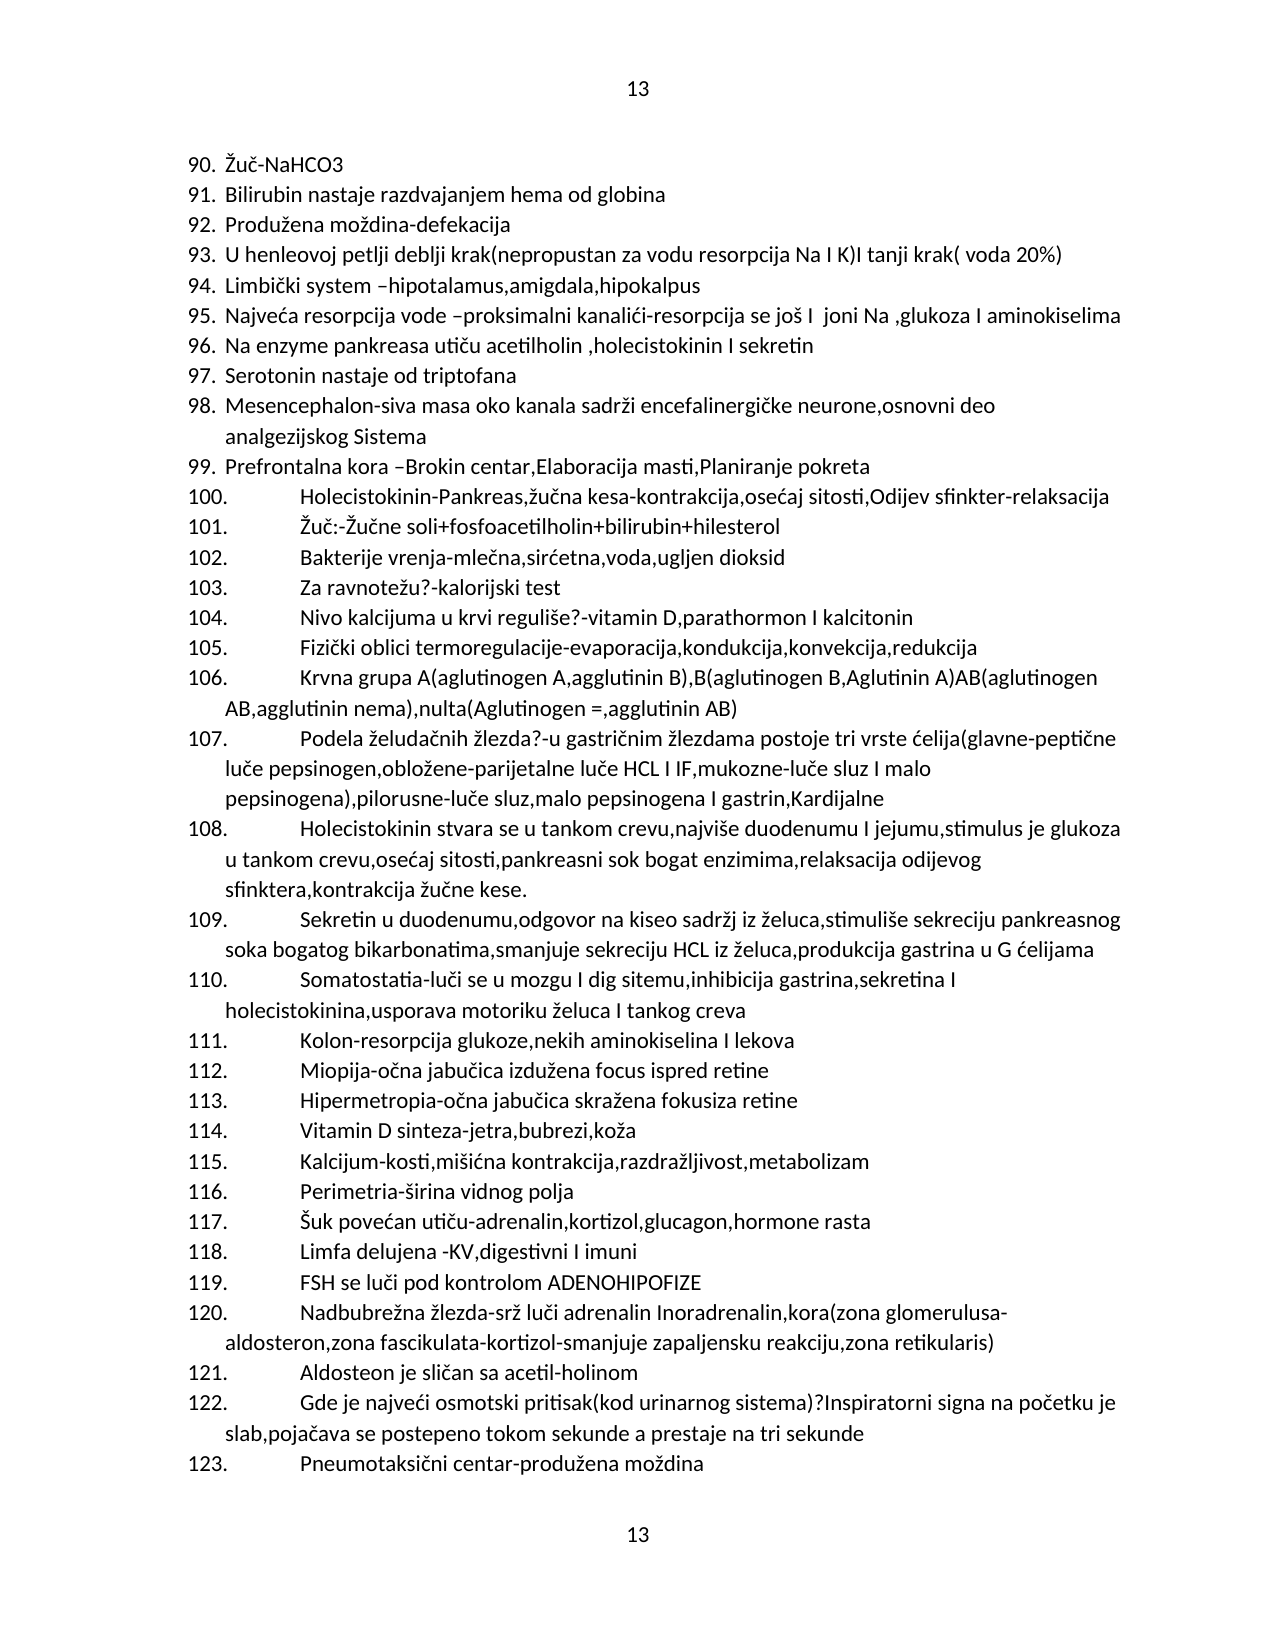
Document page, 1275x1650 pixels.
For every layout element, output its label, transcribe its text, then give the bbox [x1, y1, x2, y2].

list Limfa delujena -KV,digestivni I imuni [187, 1237, 1125, 1266]
list Šuk povećan utiču-adrenalin,kortizol,glucagon,hormone rasta [187, 1207, 1125, 1235]
list Kolon-resorpcija glukoze,nekih aminokiselina I lekova [187, 1026, 1125, 1054]
list Fizički oblici termoregulacije-evaporacija,kondukcija,konvekcija,redukcija [187, 633, 1125, 661]
list Za ravnotežu?-kalorijski test [187, 573, 1125, 601]
list Gde je najveći osmotski pritisak(kod urinarnog sistema)?Inspiratorni signa na početku je slab,pojačava se postepeno tokom sekunde a prestaje na tri sekunde [187, 1388, 1125, 1447]
list Podela želudačnih žlezda?-u gastričnim žlezdama postoje tri vrste ćelija(glavne-peptične luče pepsinogen,obložene-parijetalne luče HCL I IF,mukozne-luče sluz I malo pepsinogena),pilorusne-luče sluz,malo pepsinogena I gastrin,Kardijalne [187, 724, 1125, 812]
list Holecistokinin-Pankreas,žučna kesa-kontrakcija,osećaj sitosti,Odijev sfinkter-relaksacija [187, 482, 1125, 510]
list Nadbubrežna žlezda-srž luči adrenalin Inoradrenalin,kora(zona glomerulusa-aldosteron,zona fascikulata-kortizol-smanjuje zapaljensku reakciju,zona retikularis) [187, 1298, 1125, 1356]
list Žuč-NaHCO3 [187, 150, 1125, 178]
list Sekretin u duodenumu,odgovor na kiseo sadržj iz želuca,stimuliše sekreciju pankreasnog soka bogatog bikarbonatima,smanjuje sekreciju HCL iz želuca,produkcija gastrina u G ćelijama [187, 905, 1125, 963]
list Najveća resorpcija vode –proksimalni kanalići-resorpcija se još I joni Na ,glukoza I aminokiselima [187, 301, 1125, 329]
list Miopija-očna jabučica izdužena focus ispred retine [187, 1056, 1125, 1084]
list Produžena moždina-defekacija [187, 210, 1125, 238]
list Hipermetropia-očna jabučica skražena fokusiza retine [187, 1086, 1125, 1114]
list Bilirubin nastaje razdvajanjem hema od globina [187, 180, 1125, 208]
list Nivo kalcijuma u krvi reguliše?-vitamin D,parathormon I kalcitonin [187, 603, 1125, 631]
list U henleovoj petlji deblji krak(nepropustan za vodu resorpcija Na I K)I tanji krak( voda 20%) [187, 241, 1125, 269]
list Limbički system –hipotalamus,amigdala,hipokalpus [187, 271, 1125, 299]
list Bakterije vrenja-mlečna,sirćetna,voda,ugljen dioksid [187, 543, 1125, 571]
list Mesencephalon-siva masa oko kanala sadrži encefalinergičke neurone,osnovni deo analgezijskog Sistema [187, 392, 1125, 450]
list Žuč:-Žučne soli+fosfoacetilholin+bilirubin+hilesterol [187, 512, 1125, 541]
list Serotonin nastaje od triptofana [187, 361, 1125, 389]
list FSH se luči pod kontrolom ADENOHIPOFIZE [187, 1268, 1125, 1296]
list Krvna grupa A(aglutinogen A,agglutinin B),B(aglutinogen B,Aglutinin A)AB(aglutinogen AB,agglutinin nema),nulta(Aglutinogen =,agglutinin AB) [187, 663, 1125, 722]
list Holecistokinin stvara se u tankom crevu,najviše duodenumu I jejumu,stimulus je glukoza u tankom crevu,osećaj sitosti,pankreasni sok bogat enzimima,relaksacija odijevog sfinktera,kontrakcija žučne kese. [187, 814, 1125, 903]
list Prefrontalna kora –Brokin centar,Elaboracija masti,Planiranje pokreta [187, 452, 1125, 480]
list Somatostatia-luči se u mozgu I dig sitemu,inhibicija gastrina,sekretina I holecistokinina,usporava motoriku želuca I tankog creva [187, 966, 1125, 1024]
list Vitamin D sinteza-jetra,bubrezi,koža [187, 1117, 1125, 1145]
list Pneumotaksični centar-produžena moždina [187, 1449, 1125, 1477]
list Kalcijum-kosti,mišićna kontrakcija,razdražljivost,metabolizam [187, 1147, 1125, 1175]
list Aldosteon je sličan sa acetil-holinom [187, 1358, 1125, 1386]
list Na enzyme pankreasa utiču acetilholin ,holecistokinin I sekretin [187, 331, 1125, 359]
list Perimetria-širina vidnog polja [187, 1177, 1125, 1205]
